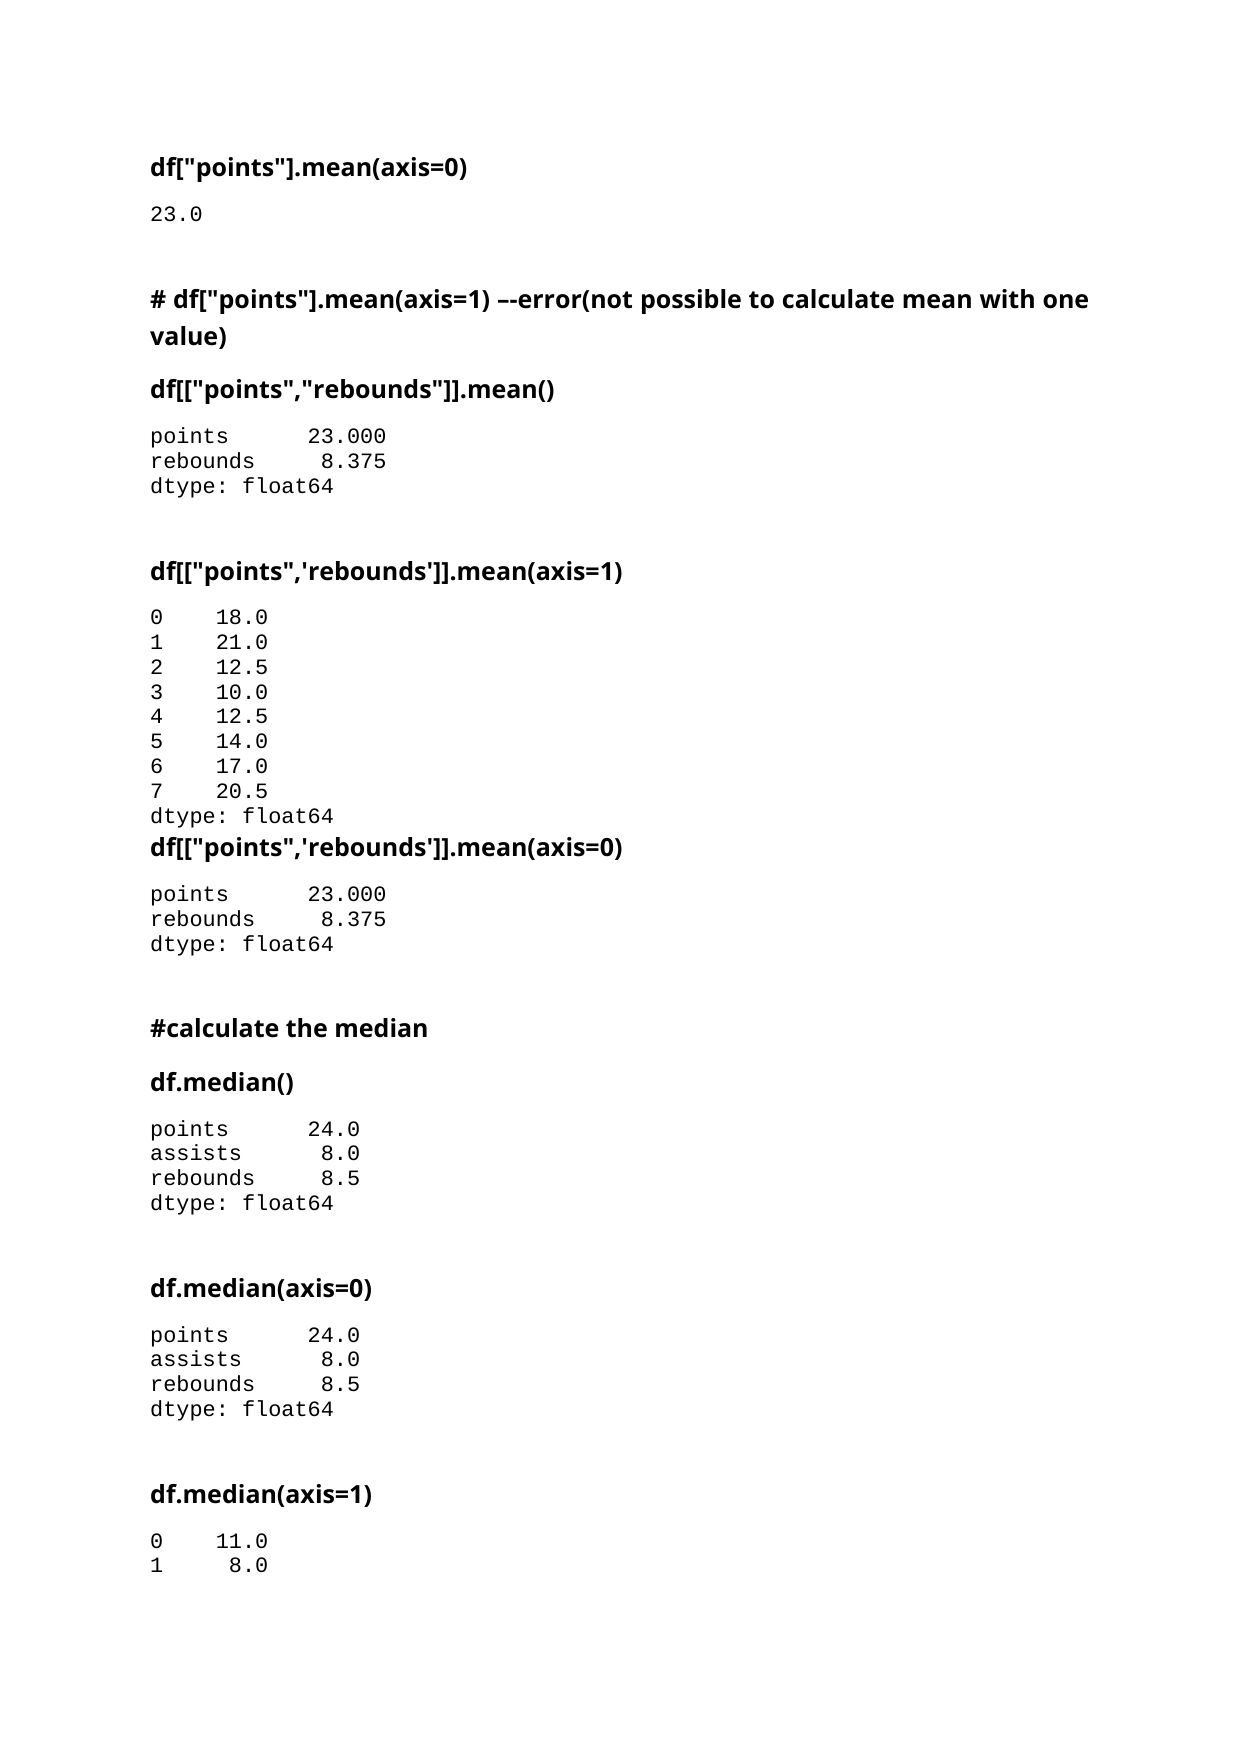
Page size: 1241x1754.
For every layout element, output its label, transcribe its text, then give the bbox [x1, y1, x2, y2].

text 0 11.0 [150, 1530, 1090, 1555]
text # df["points"].mean(axis=1) –-error(not possible to calculate mean with one value) [150, 282, 1090, 352]
text 5 14.0 [150, 731, 1090, 755]
text dtype: float64 [150, 475, 1090, 500]
text 0 18.0 [150, 607, 1090, 631]
text rebounds 8.375 [150, 908, 1090, 933]
text assists 8.0 [150, 1349, 1090, 1373]
text assists 8.0 [150, 1143, 1090, 1167]
text 6 17.0 [150, 755, 1090, 780]
text df.median(axis=1) [150, 1476, 1090, 1511]
text dtype: float64 [150, 933, 1090, 957]
text df[["points",'rebounds']].mean(axis=0) [150, 830, 1090, 864]
text rebounds 8.5 [150, 1167, 1090, 1192]
text 2 12.5 [150, 656, 1090, 681]
text df["points"].mean(axis=0) [150, 150, 1090, 184]
text 3 10.0 [150, 681, 1090, 706]
text df[["points","rebounds"]].mean() [150, 372, 1090, 406]
text dtype: float64 [150, 805, 1090, 830]
text dtype: float64 [150, 1192, 1090, 1217]
text points 23.000 [150, 883, 1090, 908]
text df[["points",'rebounds']].mean(axis=1) [150, 553, 1090, 587]
text points 24.0 [150, 1324, 1090, 1349]
text 23.0 [150, 203, 1090, 228]
text dtype: float64 [150, 1398, 1090, 1423]
text 1 8.0 [150, 1555, 1090, 1579]
text #calculate the median [150, 1011, 1090, 1045]
text df.median(axis=0) [150, 1270, 1090, 1304]
text 1 21.0 [150, 631, 1090, 656]
text 4 12.5 [150, 706, 1090, 731]
text df.median() [150, 1064, 1090, 1098]
text 7 20.5 [150, 780, 1090, 805]
text points 23.000 [150, 425, 1090, 450]
text points 24.0 [150, 1118, 1090, 1143]
text rebounds 8.5 [150, 1373, 1090, 1398]
text rebounds 8.375 [150, 450, 1090, 475]
